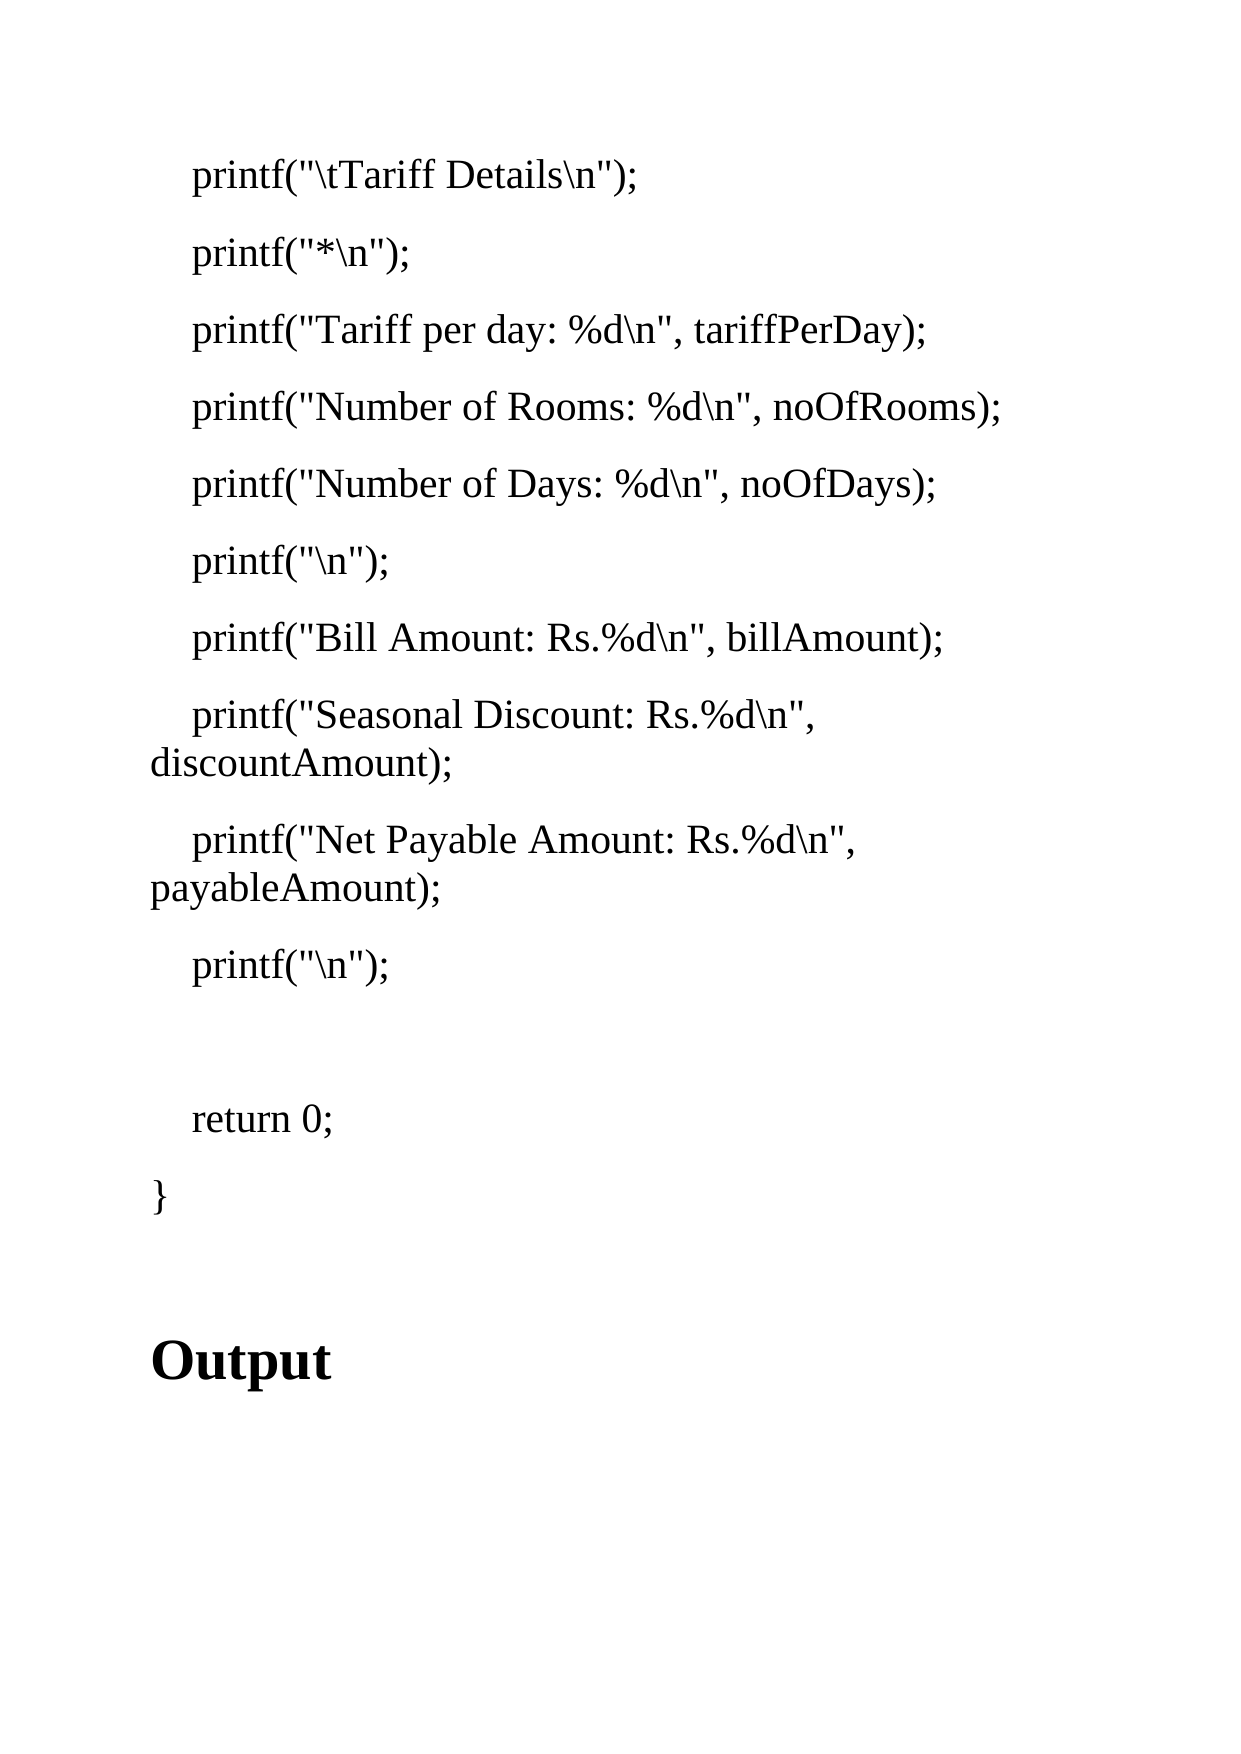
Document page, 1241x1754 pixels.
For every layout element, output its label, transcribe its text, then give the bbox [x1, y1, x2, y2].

text printf("Number of Days: %d\n", noOfDays); [150, 458, 1090, 506]
text Output [150, 1325, 1090, 1392]
text printf("*\n"); [150, 227, 1090, 275]
text printf("Tariff per day: %d\n", tariffPerDay); [150, 304, 1090, 352]
text } [150, 1171, 1090, 1219]
text printf("\n"); [150, 535, 1090, 583]
text printf("Seasonal Discount: Rs.%d\n", discountAmount); [150, 689, 1090, 785]
text printf("\tTariff Details\n"); [150, 150, 1090, 198]
text printf("Bill Amount: Rs.%d\n", billAmount); [150, 612, 1090, 660]
text printf("\n"); [150, 939, 1090, 987]
text printf("Net Payable Amount: Rs.%d\n", payableAmount); [150, 814, 1090, 910]
text printf("Number of Rooms: %d\n", noOfRooms); [150, 381, 1090, 429]
text return 0; [150, 1094, 1090, 1142]
